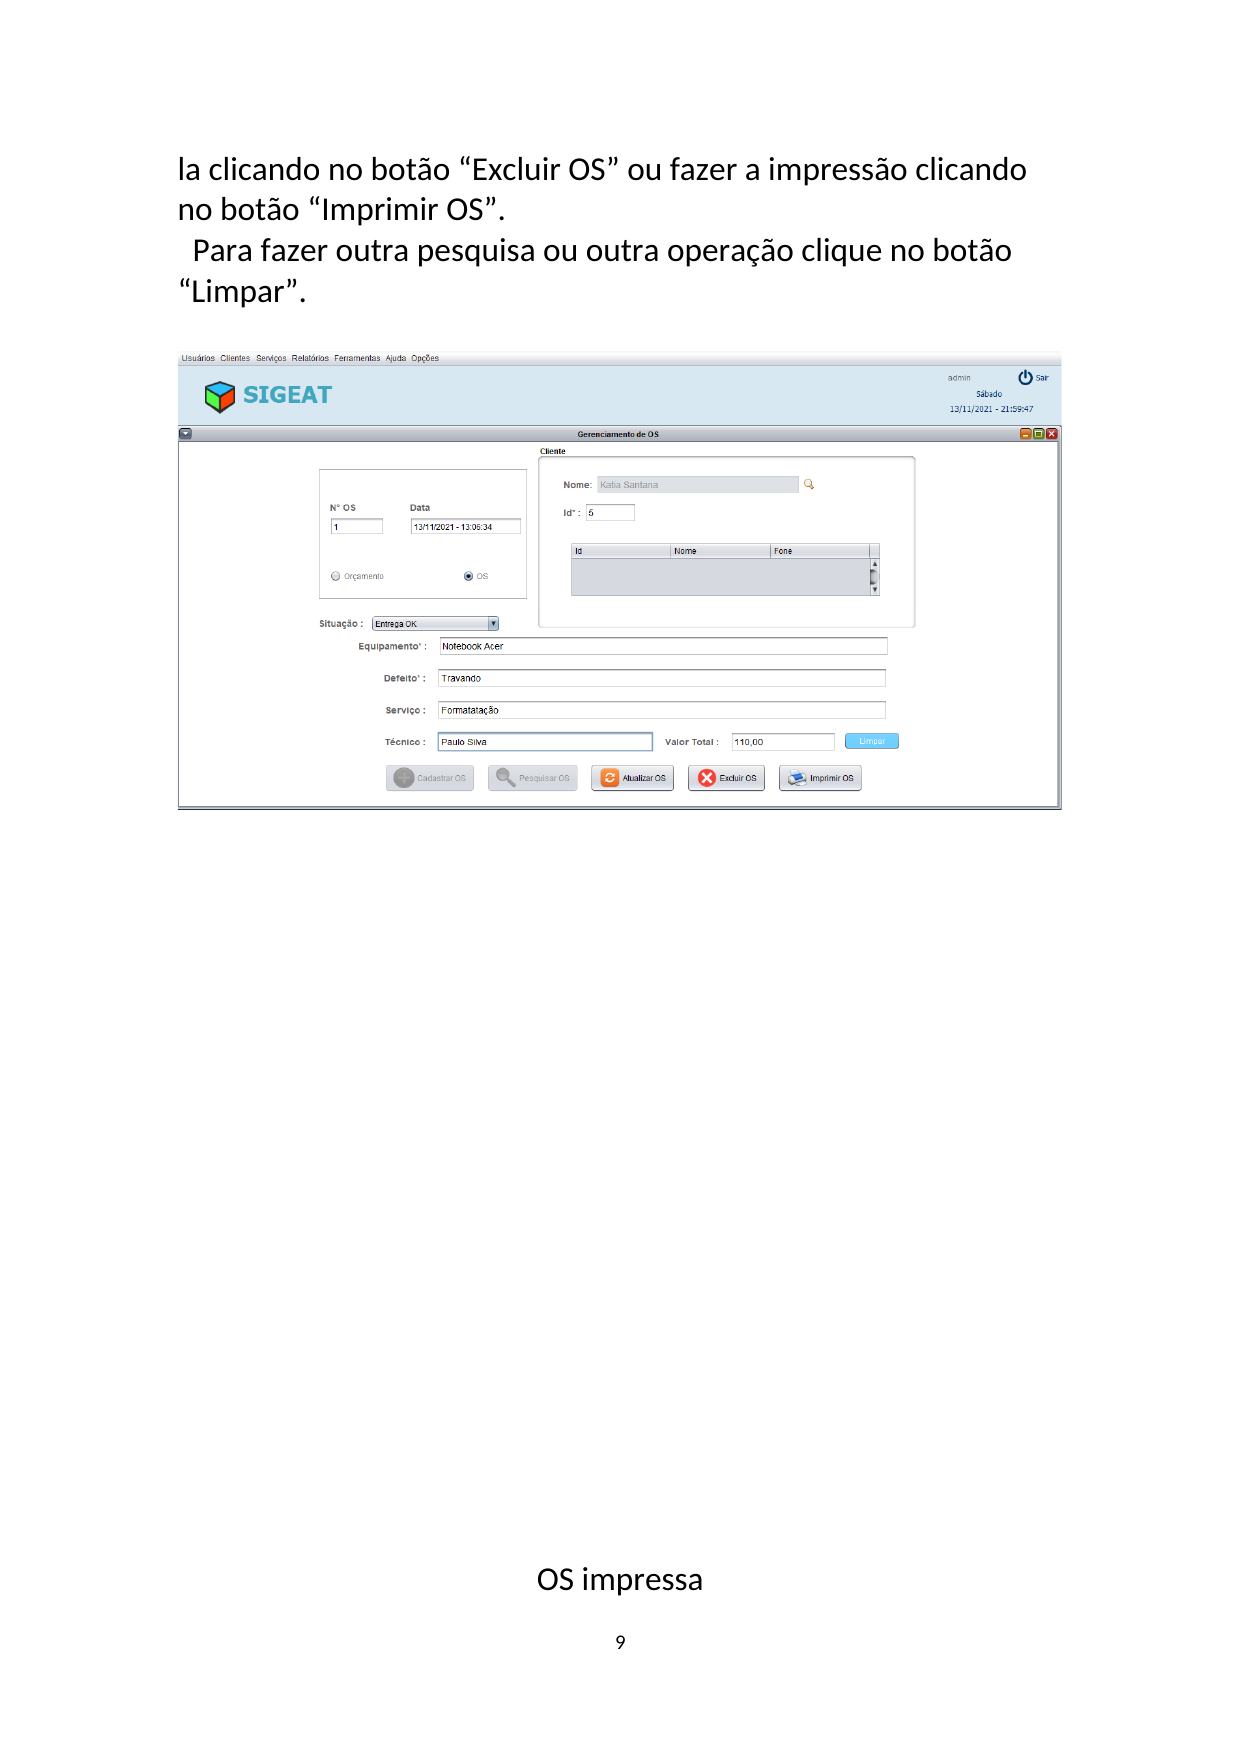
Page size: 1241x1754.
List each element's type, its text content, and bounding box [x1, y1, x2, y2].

picture [177, 351, 1063, 825]
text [177, 148, 1063, 229]
text OS impressa [177, 1558, 1063, 1598]
text Para fazer outra pesquisa ou outra operação clique no botão “Limpar”. [177, 229, 1063, 311]
